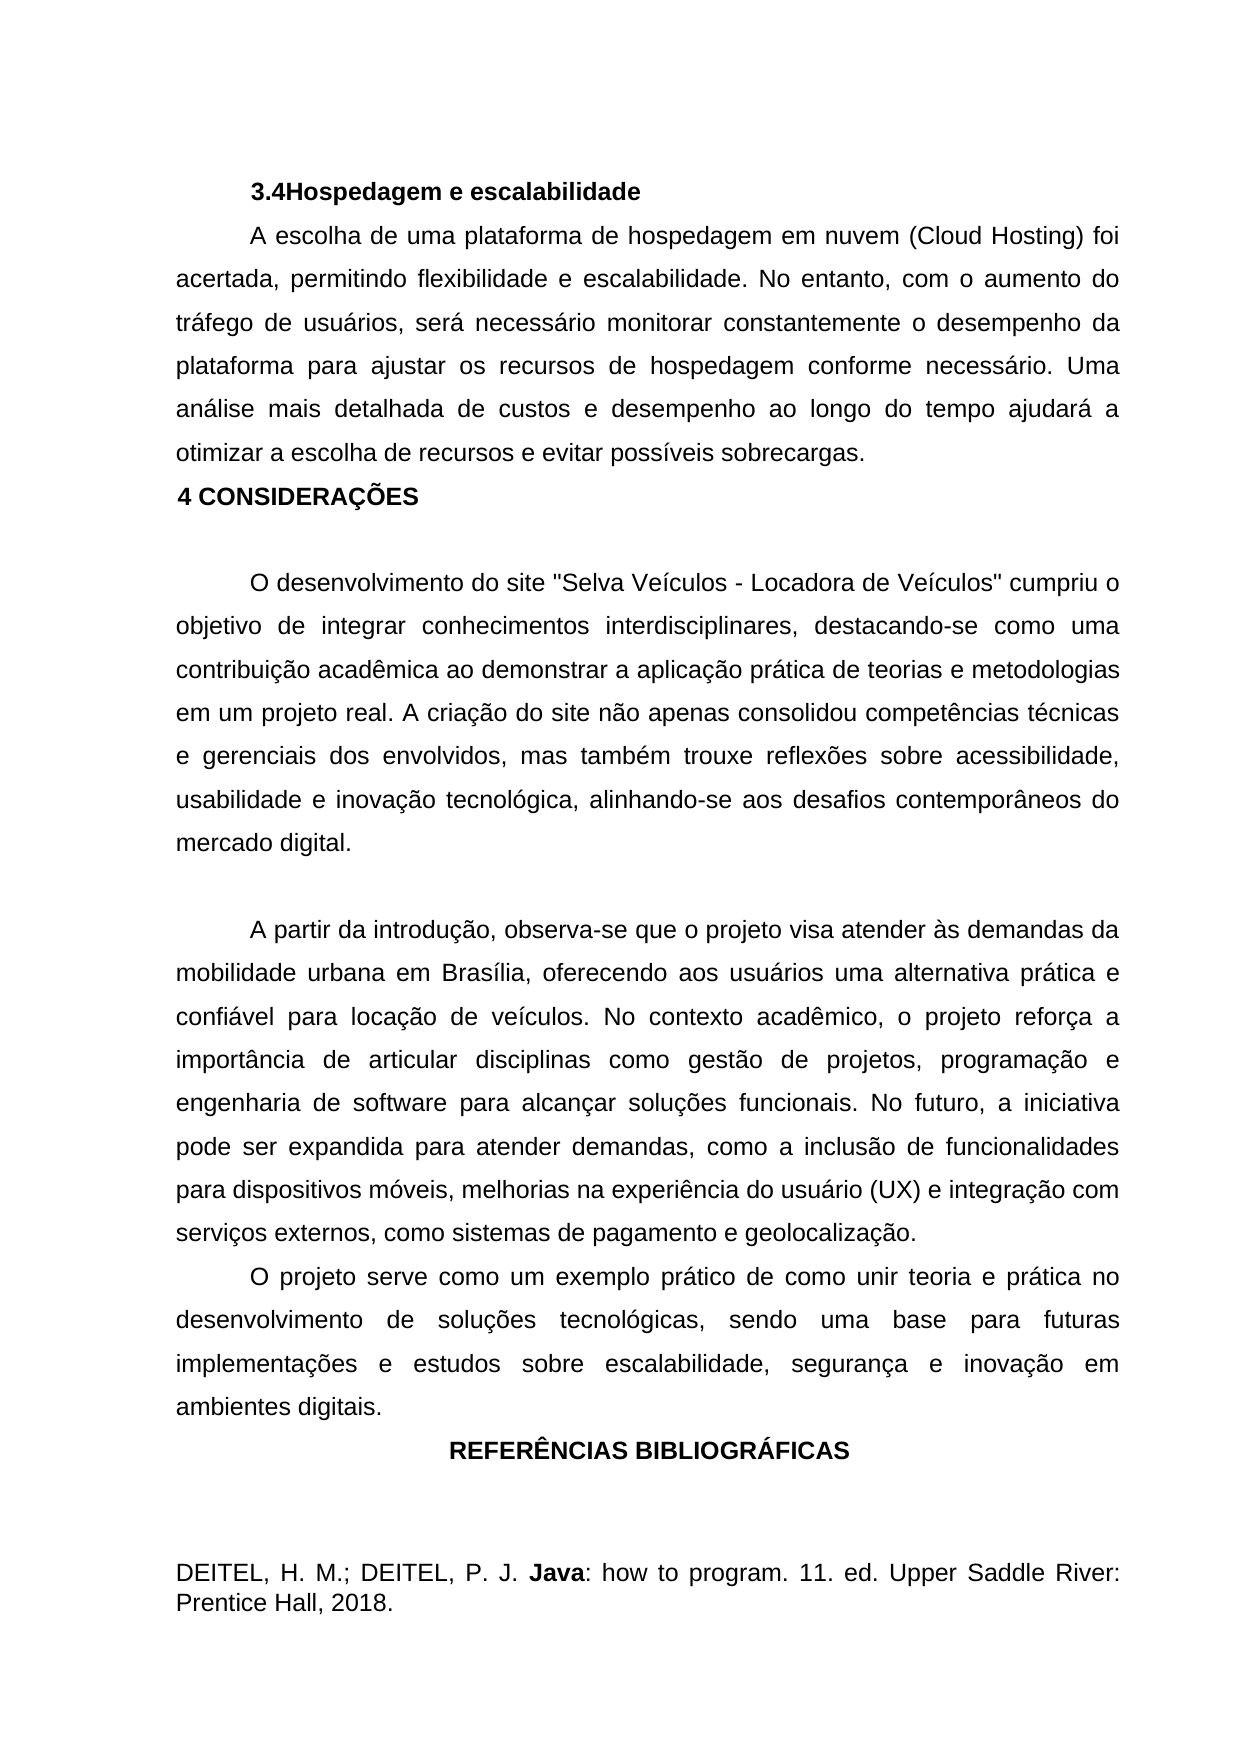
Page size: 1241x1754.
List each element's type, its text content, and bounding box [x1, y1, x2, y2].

text O desenvolvimento do site "Selva Veículos - Locadora de Veículos" cumpriu o objetivo de integrar conhecimentos interdisciplinares, destacando-se como uma contribuição acadêmica ao demonstrar a aplicação prática de teorias e metodologias em um projeto real. A criação do site não apenas consolidou competências técnicas e gerenciais dos envolvidos, mas também trouxe reflexões sobre acessibilidade, usabilidade e inovação tecnológica, alinhando-se aos desafios contemporâneos do mercado digital. [176, 568, 1121, 857]
text A escolha de uma plataforma de hospedagem em nuvem (Cloud Hosting) foi acertada, permitindo flexibilidade e escalabilidade. No entanto, com o aumento do tráfego de usuários, será necessário monitorar constantemente o desempenho da plataforma para ajustar os recursos de hospedagem conforme necessário. Uma análise mais detalhada de custos e desempenho ao longo do tempo ajudará a otimizar a escolha de recursos e evitar possíveis sobrecargas. [176, 221, 1121, 466]
text REFERÊNCIAS BIBLIOGRÁFICAS [177, 1436, 1122, 1465]
text A partir da introdução, observa-se que o projeto visa atender às demandas da mobilidade urbana em Brasília, oferecendo aos usuários uma alternativa prática e confiável para locação de veículos. No contexto acadêmico, o projeto reforça a importância de articular disciplinas como gestão de projetos, programação e engenharia de software para alcançar soluções funcionais. No futuro, a iniciativa pode ser expandida para atender demandas, como a inclusão de funcionalidades para dispositivos móveis, melhorias na experiência do usuário (UX) e integração com serviços externos, como sistemas de pagamento e geolocalização. [176, 915, 1121, 1247]
text O projeto serve como um exemplo prático de como unir teoria e prática no desenvolvimento de soluções tecnológicas, sendo uma base para futuras implementações e estudos sobre escalabilidade, segurança e inovação em ambientes digitais. [176, 1262, 1121, 1421]
text DEITEL, H. M.; DEITEL, P. J. Java: how to program. 11. ed. Upper Saddle River: Prentice Hall, 2018. [176, 1558, 1121, 1616]
subtitle 3.4Hospedagem e escalabilidade [251, 177, 1122, 206]
subtitle 4 CONSIDERAÇÕES [177, 481, 1122, 510]
